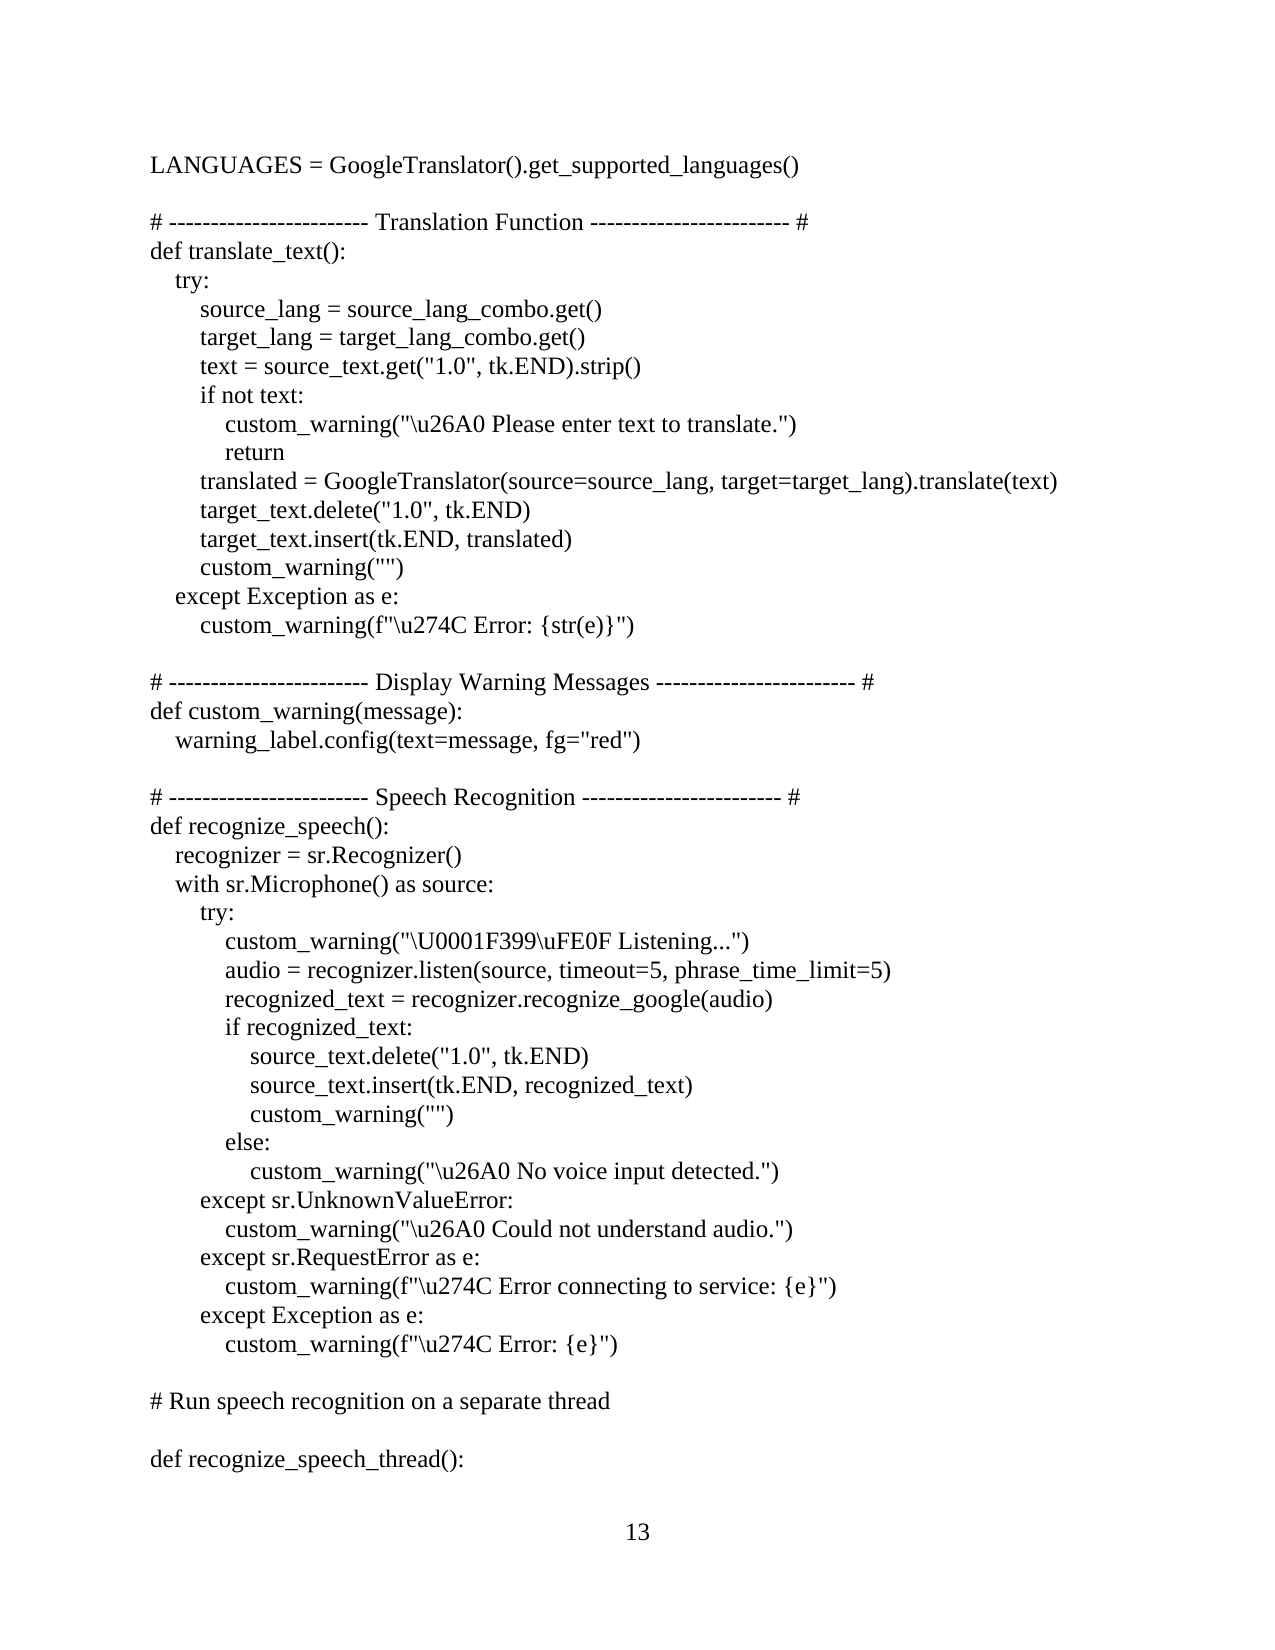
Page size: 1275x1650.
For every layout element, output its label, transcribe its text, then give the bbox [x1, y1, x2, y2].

text if not text: [150, 380, 1125, 409]
text LANGUAGES = GoogleTranslator().get_supported_languages() [150, 150, 1125, 179]
text try: [150, 897, 1125, 926]
text custom_warning(f"\u274C Error: {str(e)}") [150, 610, 1125, 639]
text # ------------------------ Speech Recognition ------------------------ # [150, 782, 1125, 811]
text def translate_text(): [150, 236, 1125, 265]
text source_lang = source_lang_combo.get() [150, 294, 1125, 322]
text except Exception as e: [150, 1300, 1125, 1329]
text try: [150, 265, 1125, 294]
text except sr.UnknownValueError: [150, 1185, 1125, 1214]
text target_lang = target_lang_combo.get() [150, 322, 1125, 351]
text custom_warning(f"\u274C Error: {e}") [150, 1329, 1125, 1357]
text # ------------------------ Translation Function ------------------------ # [150, 207, 1125, 236]
text source_text.insert(tk.END, recognized_text) [150, 1070, 1125, 1099]
text # Run speech recognition on a separate thread [150, 1386, 1125, 1415]
text def custom_warning(message): [150, 696, 1125, 725]
text target_text.delete("1.0", tk.END) [150, 495, 1125, 524]
text recognizer = sr.Recognizer() [150, 840, 1125, 869]
text custom_warning("\u26A0 No voice input detected.") [150, 1156, 1125, 1185]
text with sr.Microphone() as source: [150, 869, 1125, 897]
text if recognized_text: [150, 1012, 1125, 1041]
text translated = GoogleTranslator(source=source_lang, target=target_lang).translate(text) [150, 466, 1125, 495]
text custom_warning("") [150, 552, 1125, 581]
text text = source_text.get("1.0", tk.END).strip() [150, 351, 1125, 380]
text target_text.insert(tk.END, translated) [150, 524, 1125, 552]
text custom_warning("\U0001F399\uFE0F Listening...") [150, 926, 1125, 955]
text else: [150, 1127, 1125, 1156]
text custom_warning("\u26A0 Could not understand audio.") [150, 1214, 1125, 1242]
text recognized_text = recognizer.recognize_google(audio) [150, 984, 1125, 1012]
text custom_warning("") [150, 1099, 1125, 1127]
text custom_warning(f"\u274C Error connecting to service: {e}") [150, 1271, 1125, 1300]
text # ------------------------ Display Warning Messages ------------------------ # [150, 667, 1125, 696]
text def recognize_speech_thread(): [150, 1444, 1125, 1472]
text return [150, 437, 1125, 466]
text audio = recognizer.listen(source, timeout=5, phrase_time_limit=5) [150, 955, 1125, 984]
text except Exception as e: [150, 581, 1125, 610]
text warning_label.config(text=message, fg="red") [150, 725, 1125, 754]
text def recognize_speech(): [150, 811, 1125, 840]
text custom_warning("\u26A0 Please enter text to translate.") [150, 409, 1125, 437]
text except sr.RequestError as e: [150, 1242, 1125, 1271]
text source_text.delete("1.0", tk.END) [150, 1041, 1125, 1070]
